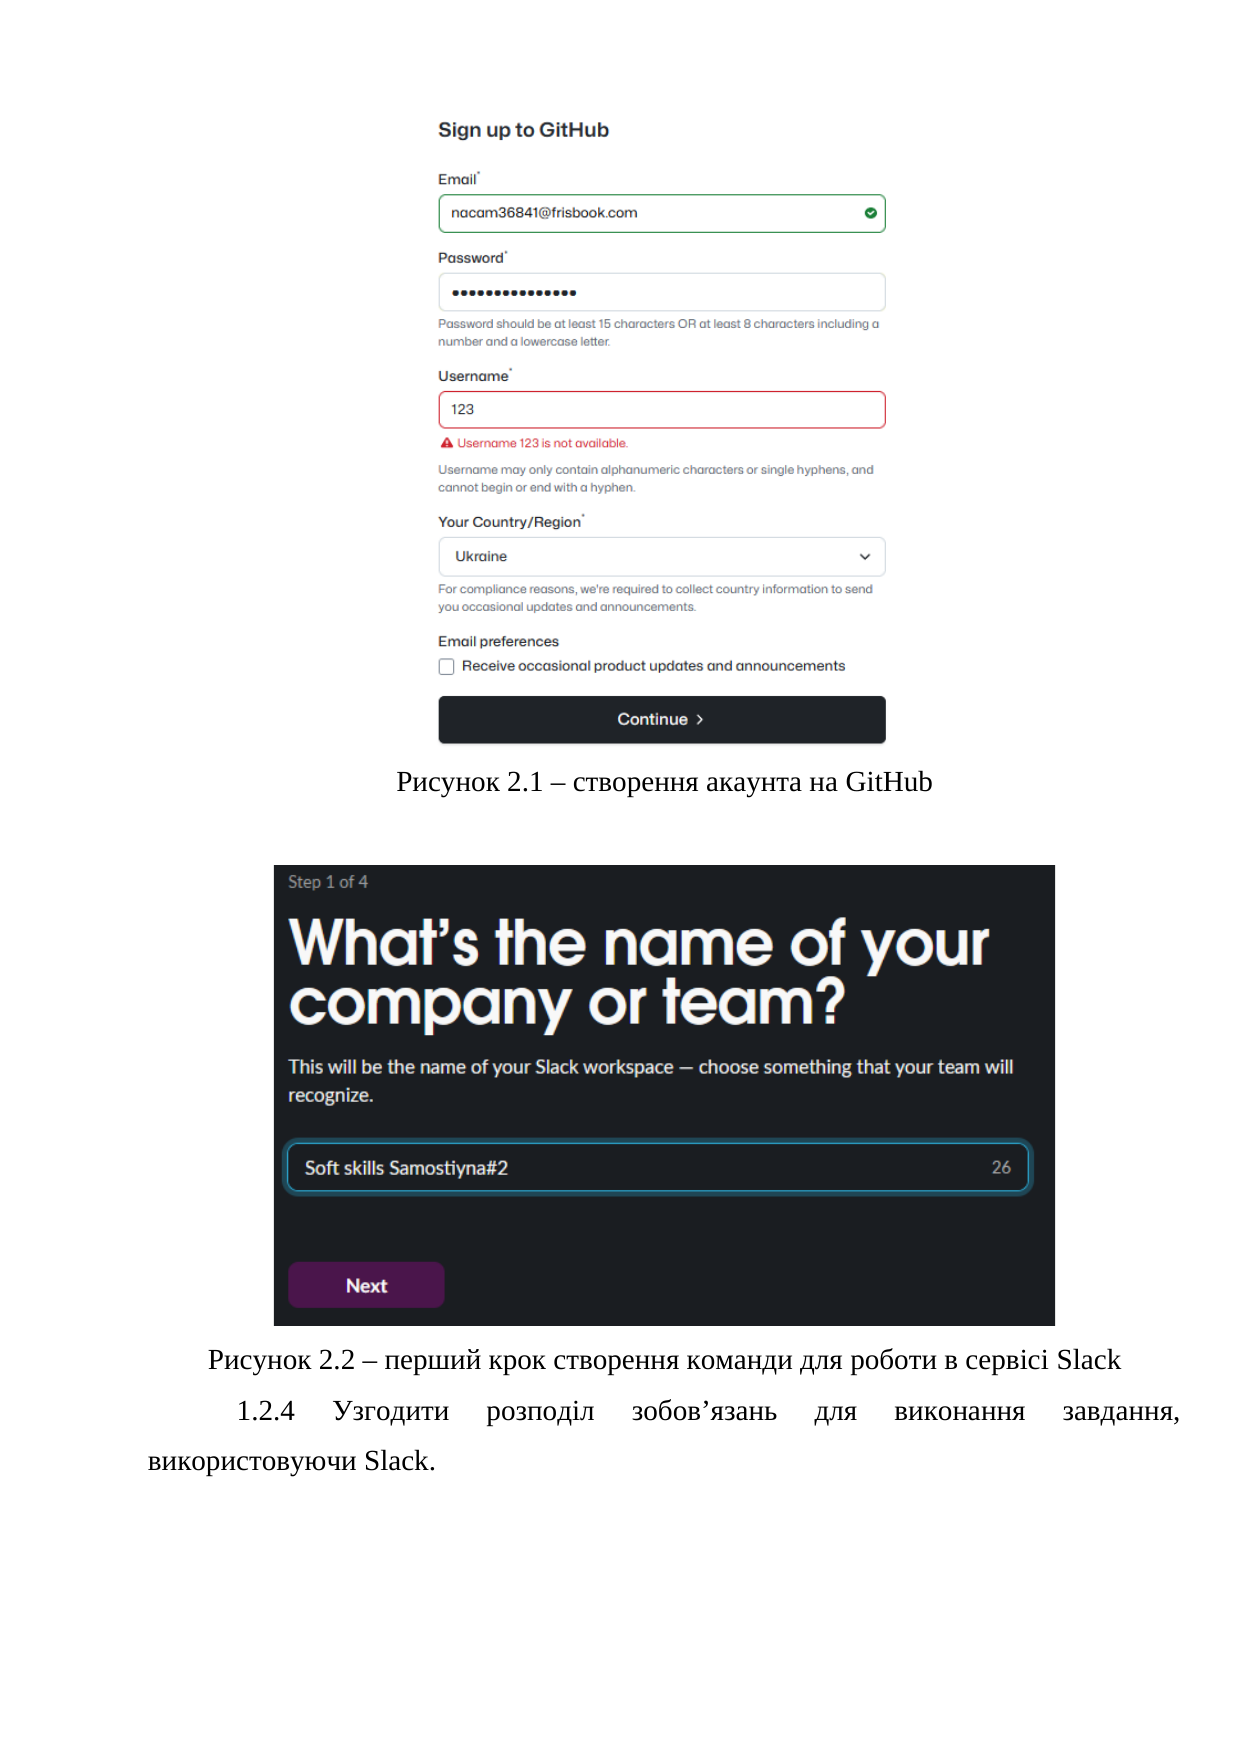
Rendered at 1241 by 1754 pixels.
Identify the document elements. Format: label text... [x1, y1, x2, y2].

text Рисунок 2.1 – створення акаунта на GitHub [148, 764, 1181, 798]
text Рисунок 2.2 – перший крок створення команди для роботи в сервісі Slack [148, 1342, 1181, 1376]
picture [431, 118, 897, 748]
picture [273, 865, 1055, 1326]
text 1.2.4 Узгодити розподіл зобов’язань для виконання завдання, використовуючи Slack. [148, 1393, 1181, 1476]
